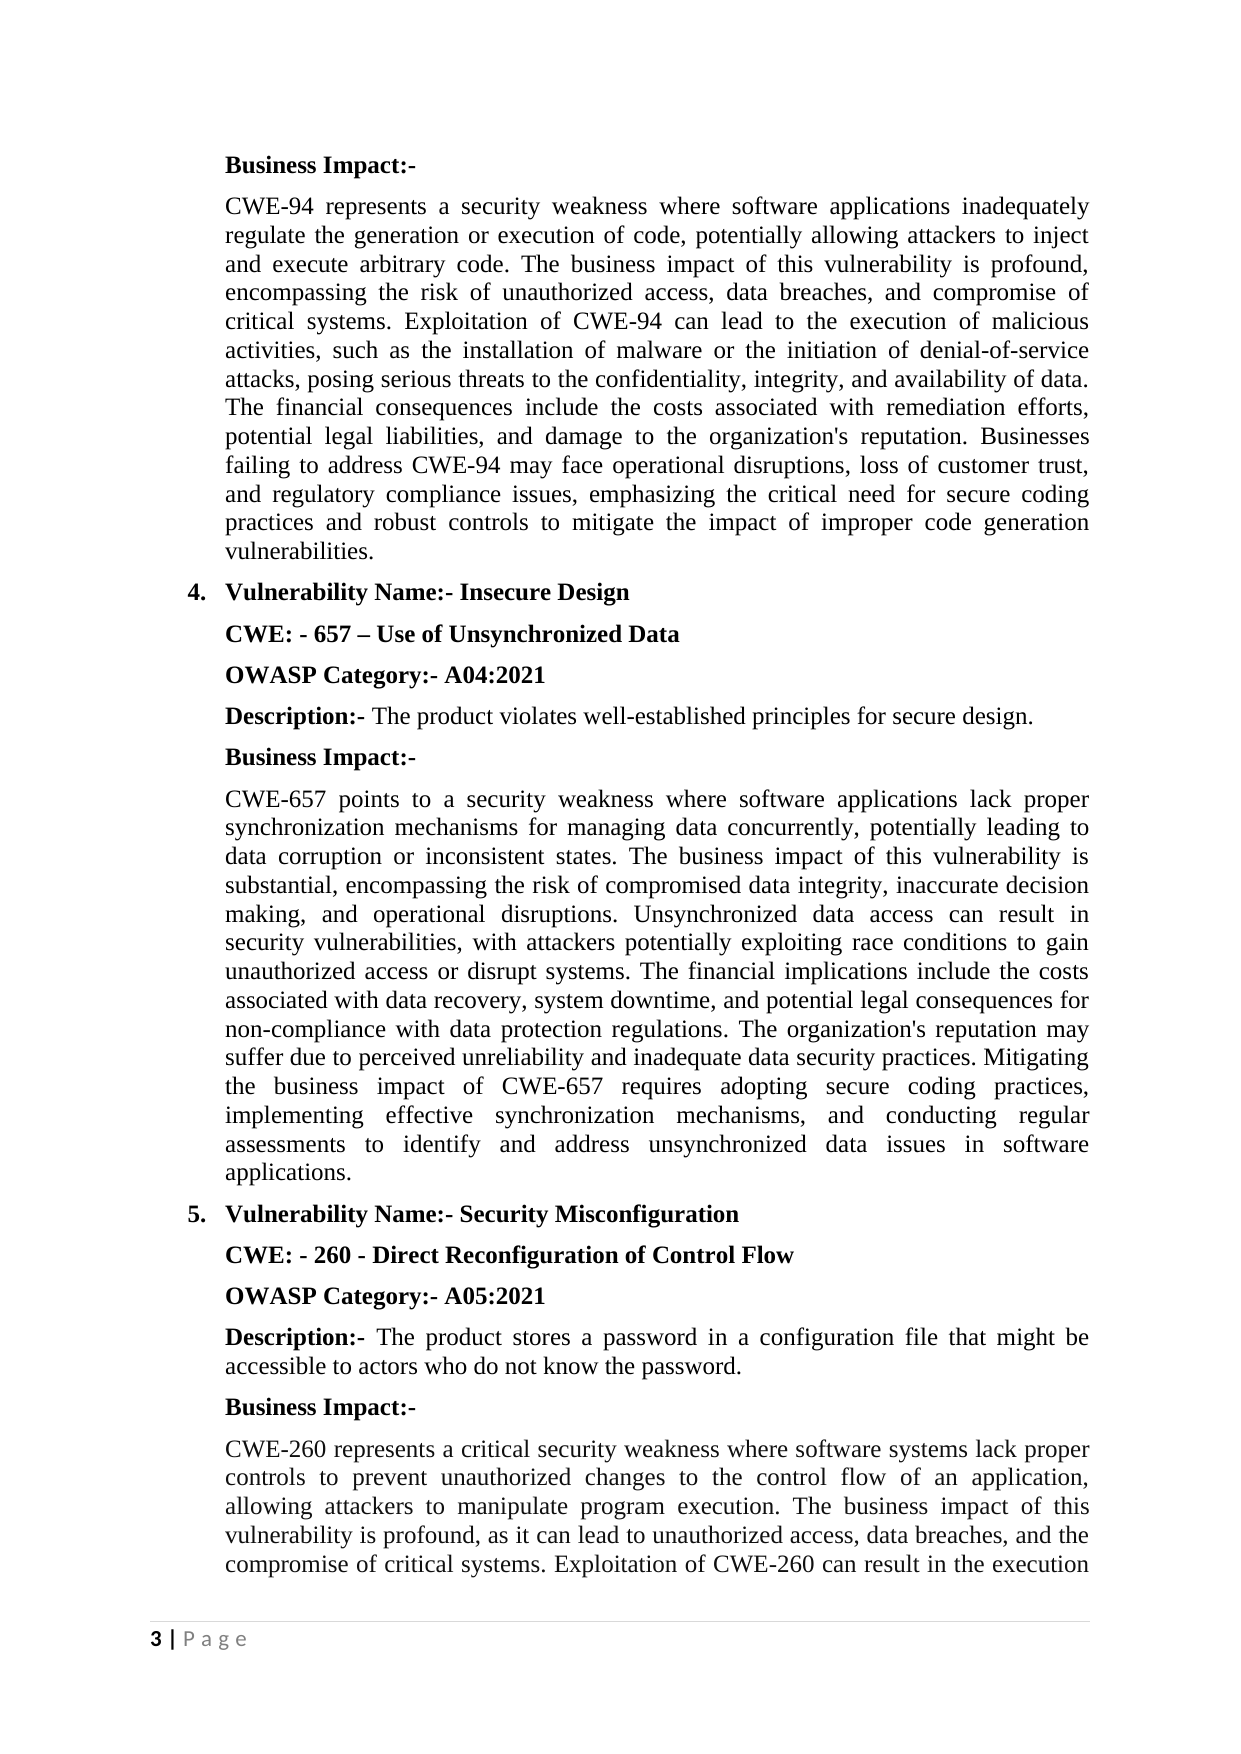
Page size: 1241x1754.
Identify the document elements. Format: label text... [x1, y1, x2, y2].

text OWASP Category:- A04:2021 [150, 660, 1090, 689]
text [225, 1434, 1090, 1577]
text CWE: - 260 - Direct Reconfiguration of Control Flow [150, 1240, 1090, 1269]
text Business Impact:- [150, 742, 1090, 771]
text Business Impact:- [150, 1392, 1090, 1421]
list Vulnerability Name:- Insecure Design [187, 577, 1090, 606]
text CWE-94 represents a security weakness where software applications inadequately regulate the generation or execution of code, potentially allowing attackers to inject and execute arbitrary code. The business impact of this vulnerability is profound, encompassing the risk of unauthorized access, data breaches, and compromise of critical systems. Exploitation of CWE-94 can lead to the execution of malicious activities, such as the installation of malware or the initiation of denial-of-service attacks, posing serious threats to the confidentiality, integrity, and availability of data. The financial consequences include the costs associated with remediation efforts, potential legal liabilities, and damage to the organization's reputation. Businesses failing to address CWE-94 may face operational disruptions, loss of customer trust, and regulatory compliance issues, emphasizing the critical need for secure coding practices and robust controls to mitigate the impact of improper code generation vulnerabilities. [225, 191, 1090, 565]
text OWASP Category:- A05:2021 [150, 1281, 1090, 1310]
text CWE-657 points to a security weakness where software applications lack proper synchronization mechanisms for managing data concurrently, potentially leading to data corruption or inconsistent states. The business impact of this vulnerability is substantial, encompassing the risk of compromised data integrity, inaccurate decision making, and operational disruptions. Unsynchronized data access can result in security vulnerabilities, with attackers potentially exploiting race conditions to gain unauthorized access or disrupt systems. The financial implications include the costs associated with data recovery, system downtime, and potential legal consequences for non-compliance with data protection regulations. The organization's reputation may suffer due to perceived unreliability and inadequate data security practices. Mitigating the business impact of CWE-657 requires adopting secure coding practices, implementing effective synchronization mechanisms, and conducting regular assessments to identify and address unsynchronized data issues in software applications. [225, 784, 1090, 1186]
text Business Impact:- [150, 150, 1090, 179]
text Description:- The product violates well-established principles for secure design. [150, 701, 1090, 730]
list Vulnerability Name:- Security Misconfiguration [187, 1199, 1090, 1227]
text Description:- The product stores a password in a configuration file that might be accessible to actors who do not know the password. [225, 1322, 1090, 1380]
text CWE: - 657 – Use of Unsynchronized Data [150, 619, 1090, 647]
